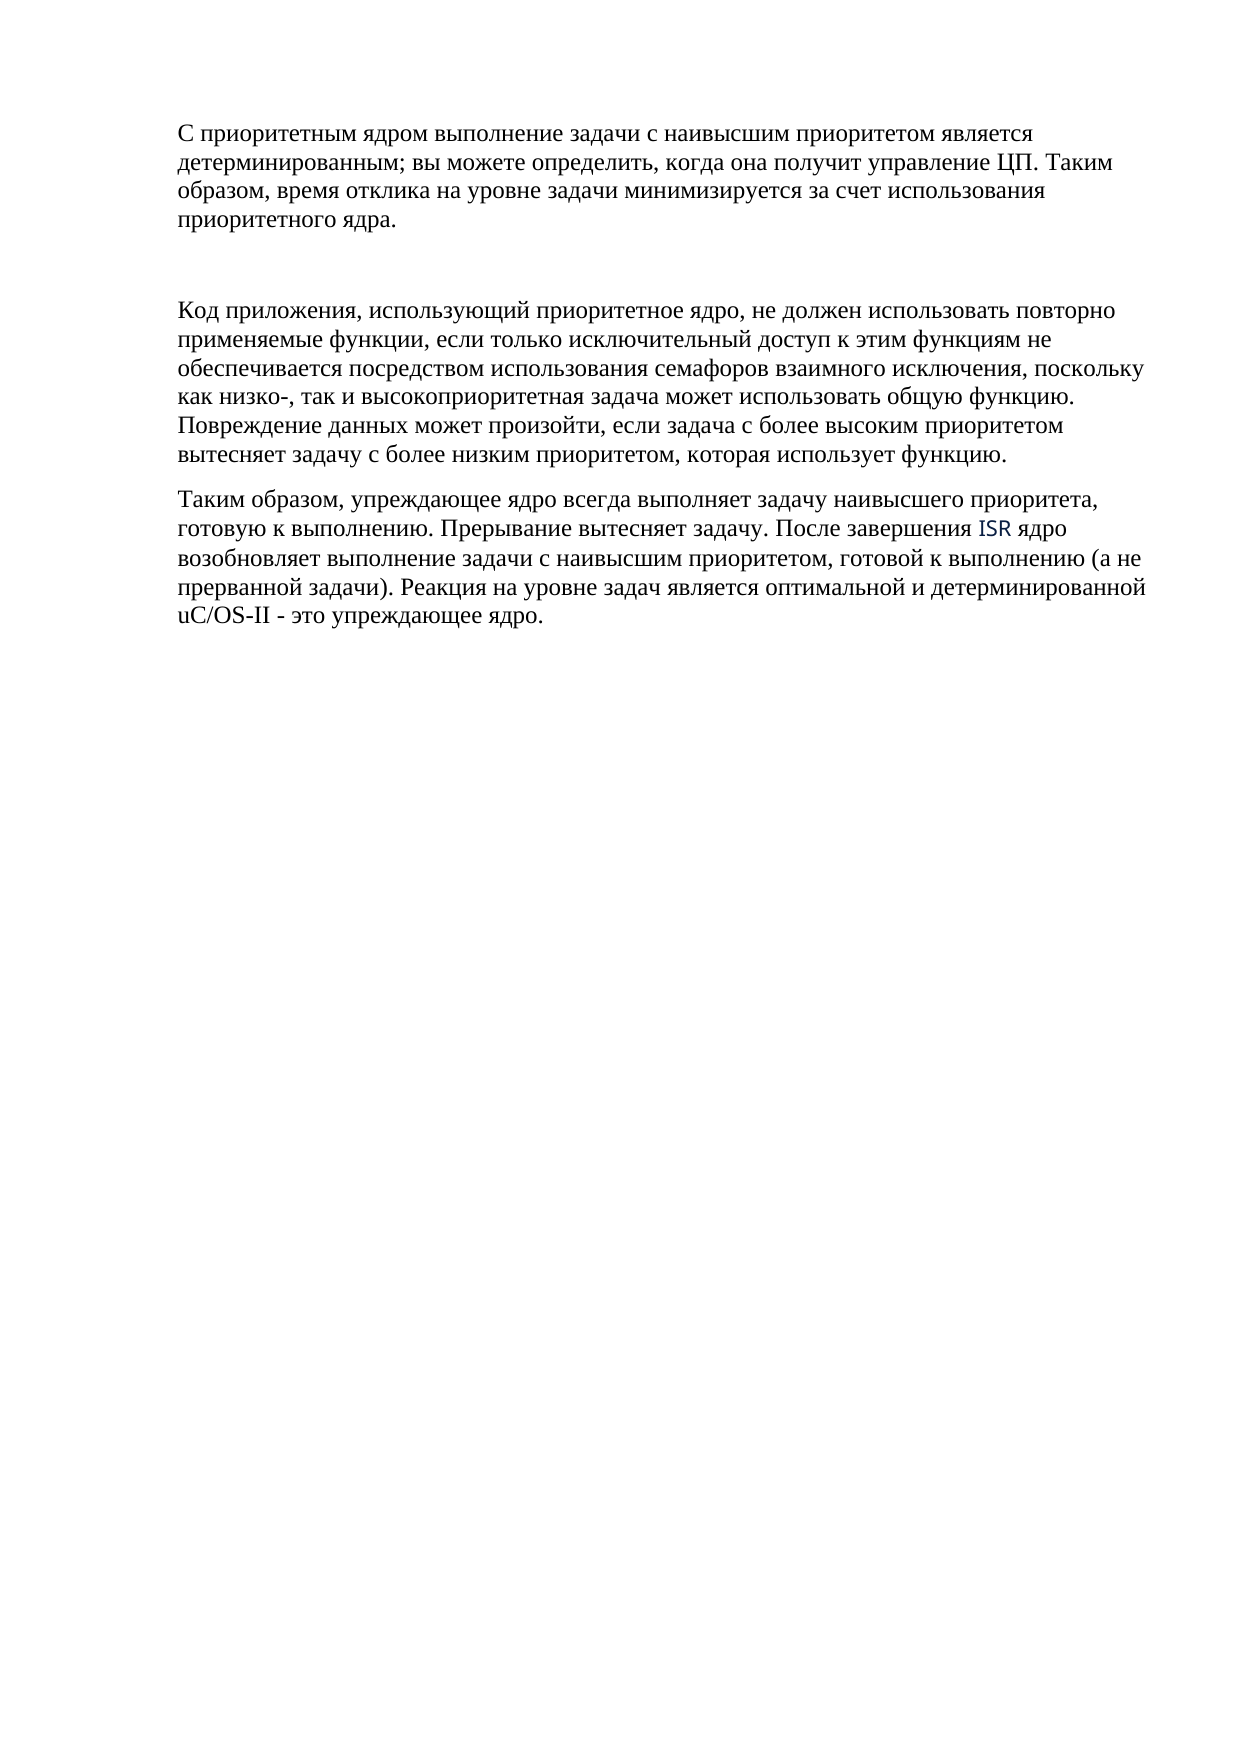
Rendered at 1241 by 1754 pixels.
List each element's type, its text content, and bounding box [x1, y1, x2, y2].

text Код приложения, использующий приоритетное ядро, не должен использовать повторно применяемые функции, если только исключительный доступ к этим функциям не обеспечивается посредством использования семафоров взаимного исключения, поскольку как низко-, так и высокоприоритетная задача может использовать общую функцию. Повреждение данных может произойти, если задача с более высоким приоритетом вытесняет задачу с более низким приоритетом, которая использует функцию. [177, 295, 1152, 468]
text Таким образом, упреждающее ядро всегда выполняет задачу наивысшего приоритета, готовую к выполнению. Прерывание вытесняет задачу. После завершения ISR ядро возобновляет выполнение задачи с наивысшим приоритетом, готовой к выполнению (а не прерванной задачи). Реакция на уровне задач является оптимальной и детерминированной uC/OS-II - это упреждающее ядро. [177, 484, 1152, 629]
text С приоритетным ядром выполнение задачи с наивысшим приоритетом является детерминированным; вы можете определить, когда она получит управление ЦП. Таким образом, время отклика на уровне задачи минимизируется за счет использования приоритетного ядра. [177, 118, 1152, 233]
